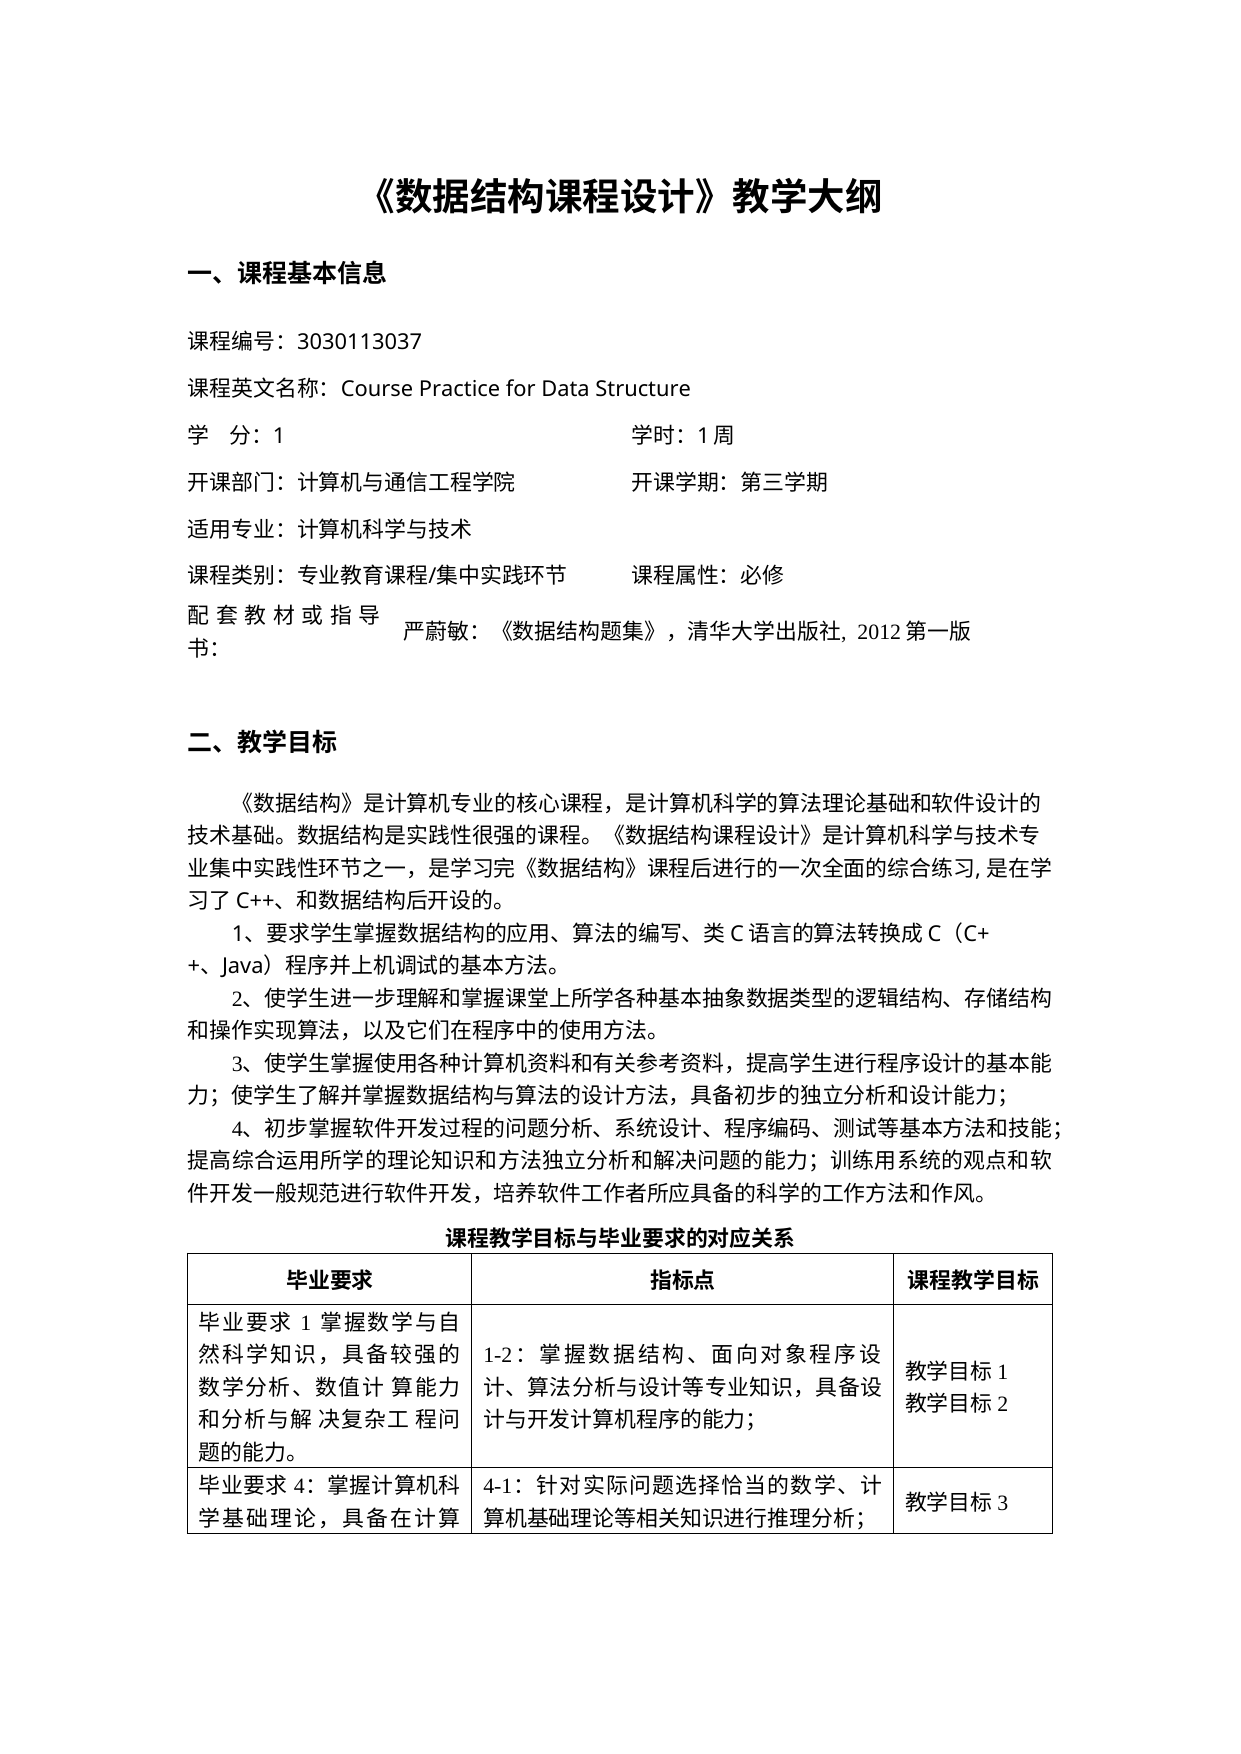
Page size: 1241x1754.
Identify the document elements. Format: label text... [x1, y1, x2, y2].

text 2、使学生进一步理解和掌握课堂上所学各种基本抽象数据类型的逻辑结构、存储结构和操作实现算法，以及它们在程序中的使用方法。 [187, 980, 1053, 1045]
text 1、要求学生掌握数据结构的应用、算法的编写、类C语言的算法转换成C（C++、Java）程序并上机调试的基本方法。 [187, 915, 1053, 980]
table_cell 开课部门：计算机与通信工程学院 [176, 457, 620, 504]
table_cell 教学目标 1 教学目标 2 [894, 1305, 1052, 1467]
text 4、初步掌握软件开发过程的问题分析、系统设计、程序编码、测试等基本方法和技能；提高综合运用所学的理论知识和方法独立分析和解决问题的能力；训练用系统的观点和软件开发一般规范进行软件开发，培养软件工作者所应具备的科学的工作方法和作风。 [187, 1110, 1053, 1208]
table_cell 适用专业：计算机科学与技术 [176, 504, 1064, 551]
table_cell 课程类别：专业教育课程/集中实践环节 [176, 551, 620, 598]
table_cell 配套教材或指导书： [176, 598, 392, 663]
table_header 毕业要求 [188, 1254, 471, 1303]
table_header 指标点 [472, 1254, 893, 1303]
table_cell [188, 1468, 471, 1533]
table_cell 课程英文名称：Course Practice for Data Structure [176, 364, 1064, 411]
text 《数据结构课程设计》教学大纲 [187, 162, 1053, 227]
table_cell 开课学期：第三学期 [620, 457, 1064, 504]
table_cell 毕业要求 1 掌握数学与自然科学知识，具备较强的数学分析、数值计 算能力和分析与解 决复杂工 程问题的能力。 [188, 1305, 471, 1467]
table_cell 学 分：1 [176, 411, 620, 457]
table_cell 教学目标 3 [894, 1468, 1052, 1533]
table_header 课程编号：3030113037 [176, 317, 1064, 364]
text 二、教学目标 [187, 708, 1053, 773]
table_cell 1-2：掌握数据结构、面向对象程序设计、算法分析与设计等专业知识，具备设计与开发计算机程序的能力； [472, 1305, 893, 1467]
table_cell 课程属性：必修 [620, 551, 1064, 598]
table_cell 严蔚敏：《数据结构题集》，清华大学出版社, 2012第一版 [392, 598, 1064, 663]
text 一、课程基本信息 [187, 239, 1053, 304]
table_cell 4-1：针对实际问题选择恰当的数学、计算机基础理论等相关知识进行推理分析； [472, 1468, 893, 1533]
text 《数据结构》是计算机专业的核心课程，是计算机科学的算法理论基础和软件设计的技术基础。数据结构是实践性很强的课程。《数据结构课程设计》是计算机科学与技术专业集中实践性环节之一，是学习完《数据结构》课程后进行的一次全面的综合练习, 是在学习了C++、和数据结构后开设的。 [187, 785, 1053, 915]
table_header 课程教学目标 [894, 1254, 1052, 1303]
text 3、使学生掌握使用各种计算机资料和有关参考资料，提高学生进行程序设计的基本能力；使学生了解并掌握数据结构与算法的设计方法，具备初步的独立分析和设计能力； [187, 1045, 1053, 1110]
table_cell 学时：1周 [620, 411, 1064, 457]
text 课程教学目标与毕业要求的对应关系 [187, 1220, 1053, 1253]
